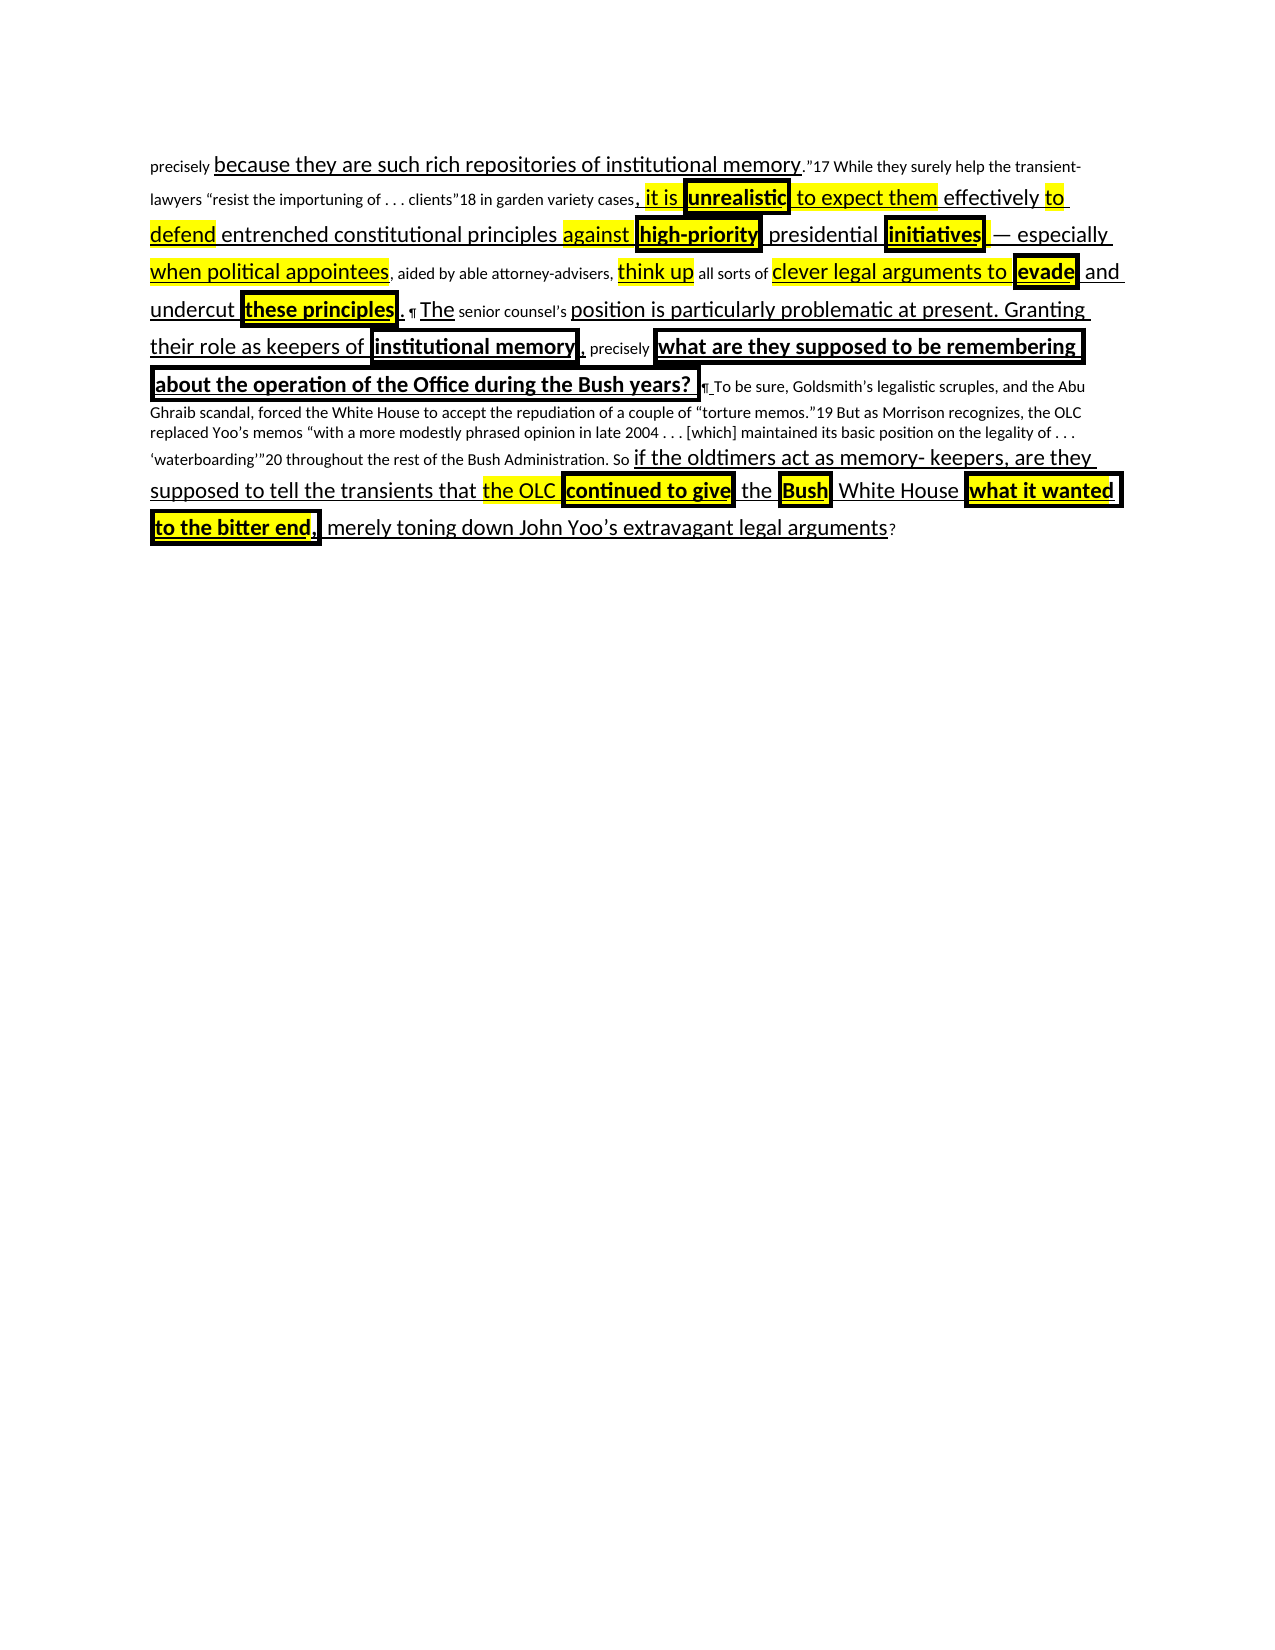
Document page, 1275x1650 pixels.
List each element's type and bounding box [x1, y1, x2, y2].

text [150, 150, 1125, 546]
